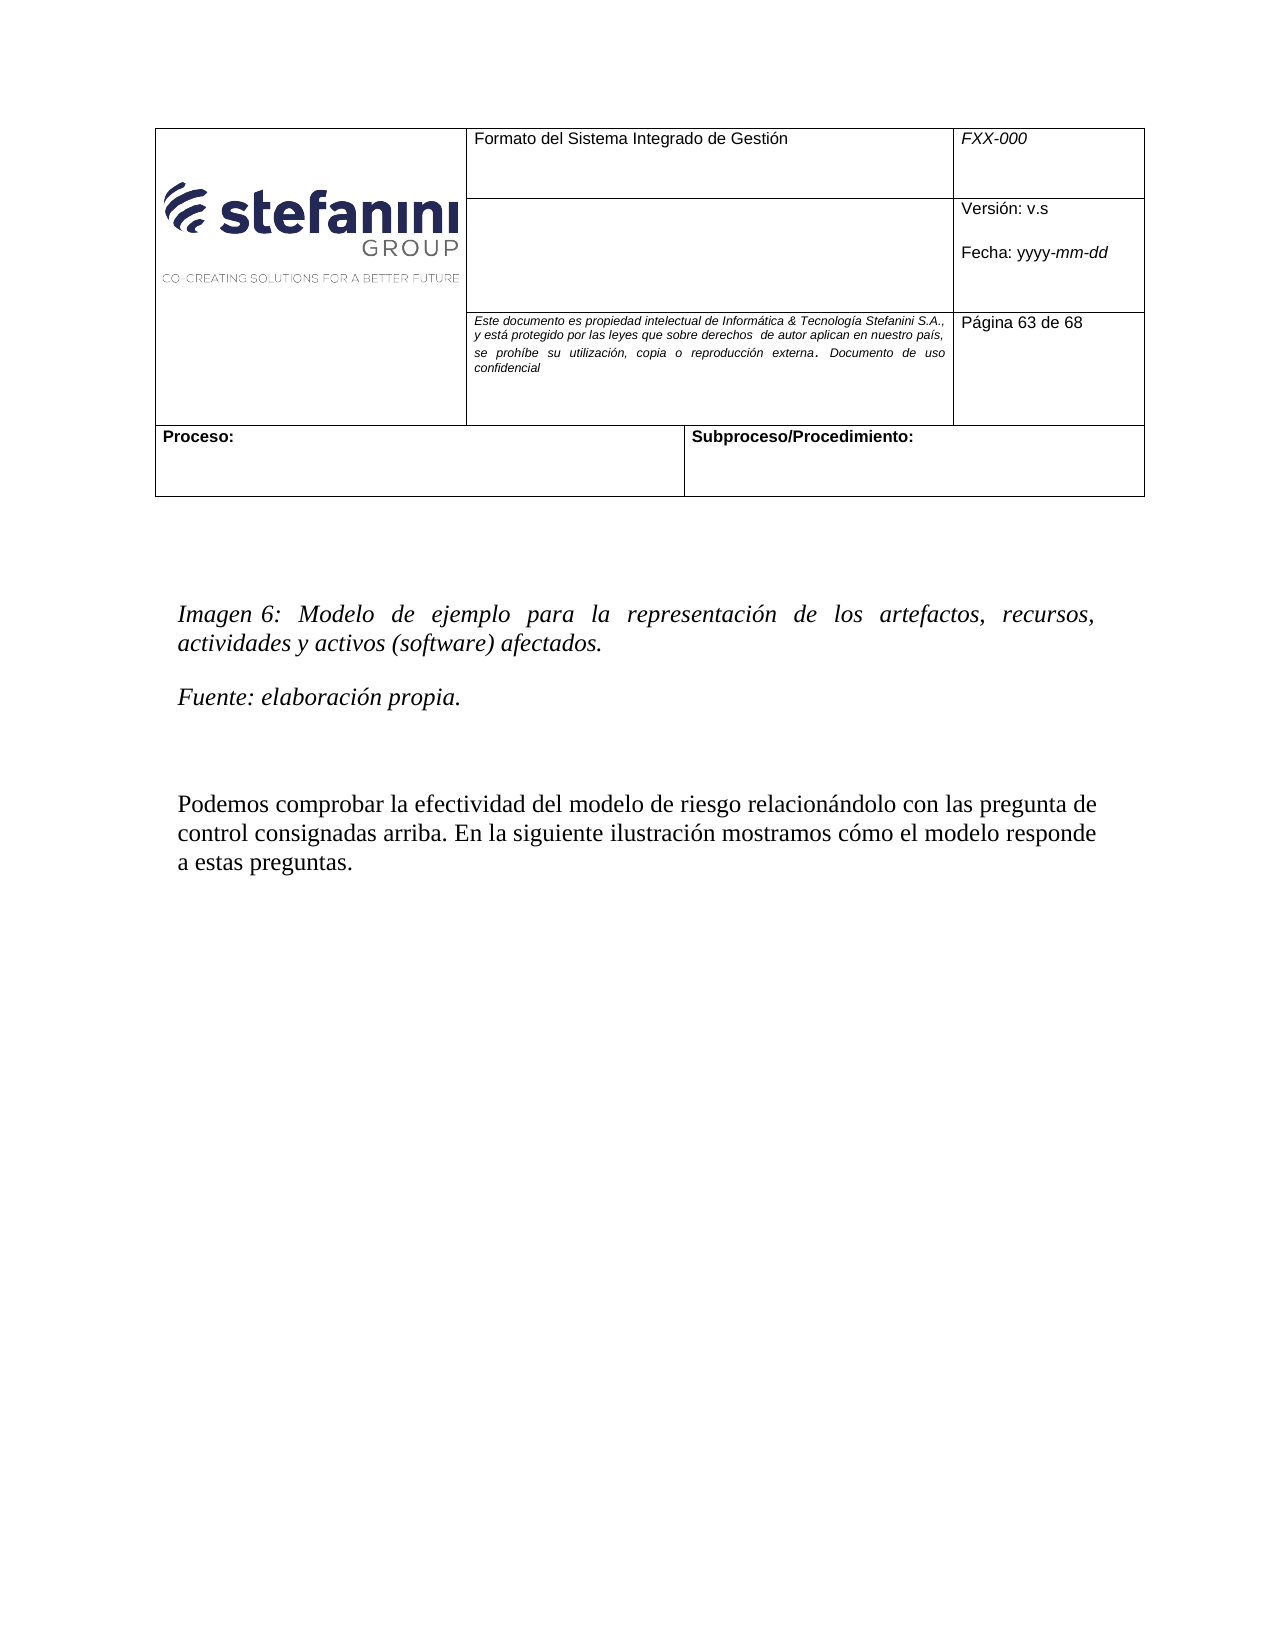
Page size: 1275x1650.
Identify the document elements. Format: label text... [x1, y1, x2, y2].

text Podemos comprobar la efectividad del modelo de riesgo relacionándolo con las pregunta de control consignadas arriba. En la siguiente ilustración mostramos cómo el modelo responde a estas preguntas. [177, 789, 1098, 876]
text Fuente: elaboración propia. [177, 682, 1098, 711]
picture [162, 182, 460, 286]
text Imagen 6: Modelo de ejemplo para la representación de los artefactos, recursos, actividades y activos (software) afectados. [177, 599, 1098, 657]
